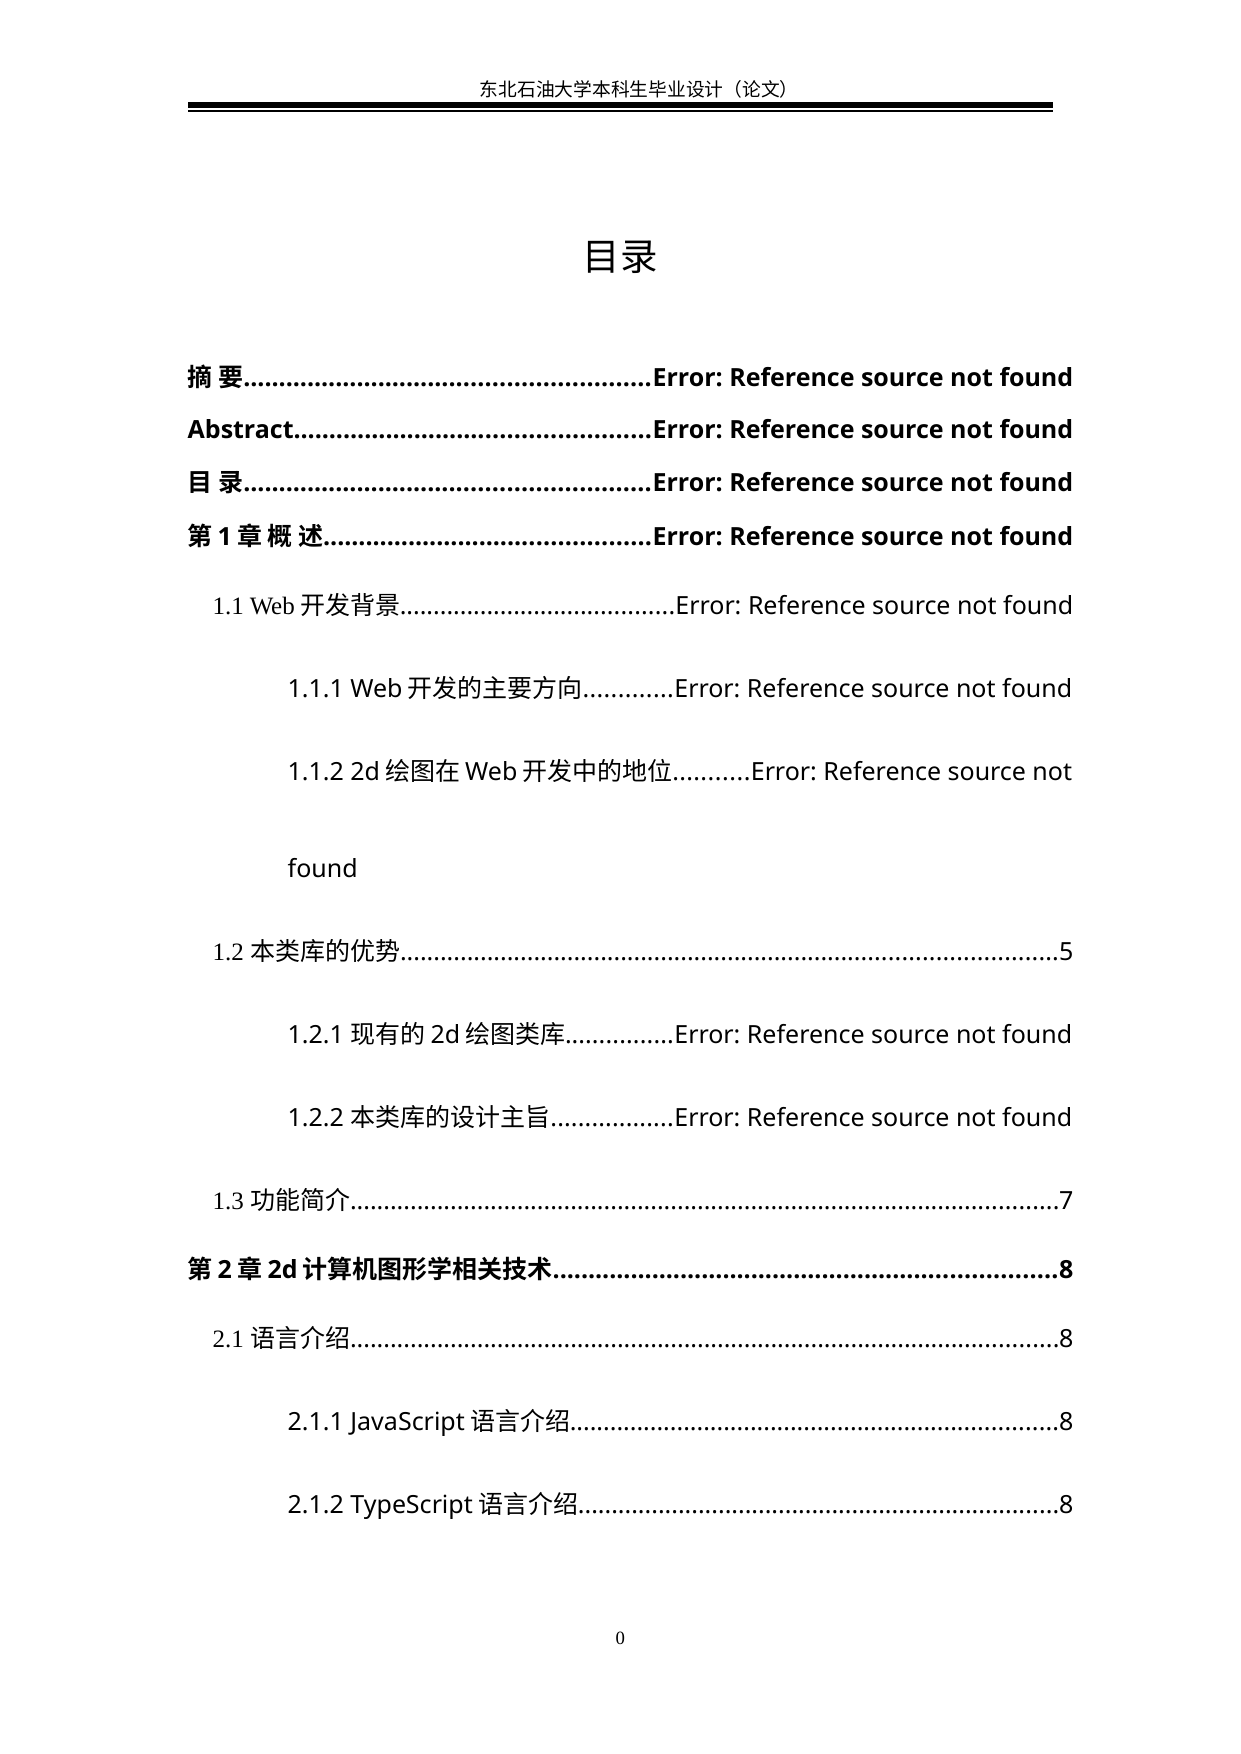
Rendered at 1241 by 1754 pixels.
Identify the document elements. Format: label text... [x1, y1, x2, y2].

subtitle 目录 [187, 227, 1053, 281]
text 摘 要 错误!未定义书签。 [187, 357, 1053, 393]
text 目 录 错误!未定义书签。 [187, 462, 1053, 499]
text 第2章 2d计算机图形学相关技术 8 [187, 1249, 1053, 1286]
text 1.1 Web开发背景 错误!未定义书签。 [212, 571, 1028, 636]
text 2.1 语言介绍 8 [212, 1304, 1028, 1369]
text 1.2 本类库的优势 5 [212, 917, 1028, 982]
text 1.1.1 Web开发的主要方向 错误!未定义书签。 [287, 654, 1053, 719]
text 1.2.2 本类库的设计主旨 错误!未定义书签。 [287, 1083, 1053, 1148]
text 2.1.2 TypeScript语言介绍 8 [287, 1470, 1053, 1535]
text 2.1.1 JavaScript语言介绍 8 [287, 1387, 1053, 1452]
text 1.1.2 2d绘图在Web开发中的地位 错误!未定义书签。 [287, 737, 1053, 900]
text 第1章 概 述 错误!未定义书签。 [187, 517, 1053, 553]
text Abstract 错误!未定义书签。 [187, 411, 1053, 446]
text 1.3 功能简介 7 [212, 1166, 1028, 1231]
text 1.2.1 现有的2d绘图类库 错误!未定义书签。 [287, 1000, 1053, 1065]
